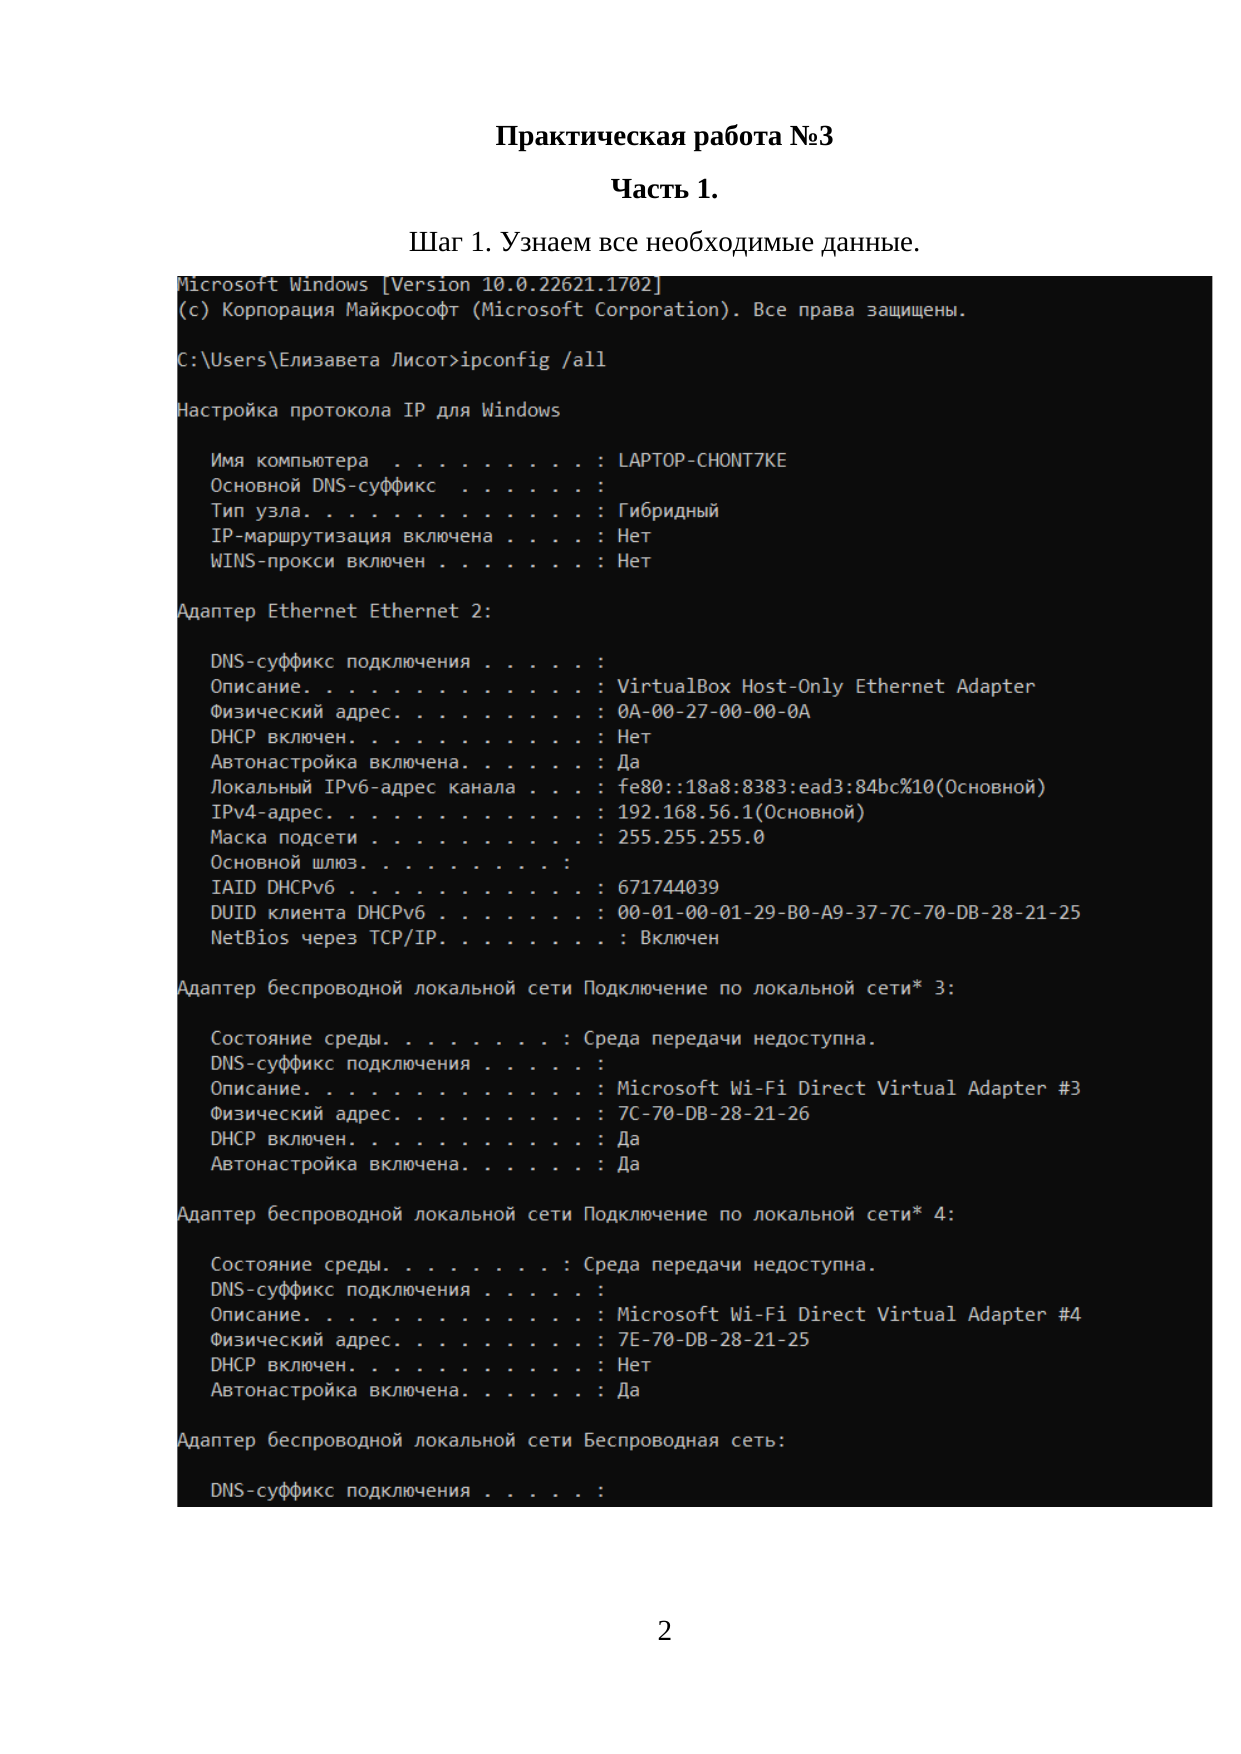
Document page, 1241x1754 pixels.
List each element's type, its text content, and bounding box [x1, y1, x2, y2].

text Часть 1. [177, 171, 1152, 204]
text Шаг 1. Узнаем все необходимые данные. [177, 224, 1152, 257]
picture [177, 276, 1213, 1507]
text Практическая работа №3 [177, 118, 1152, 152]
